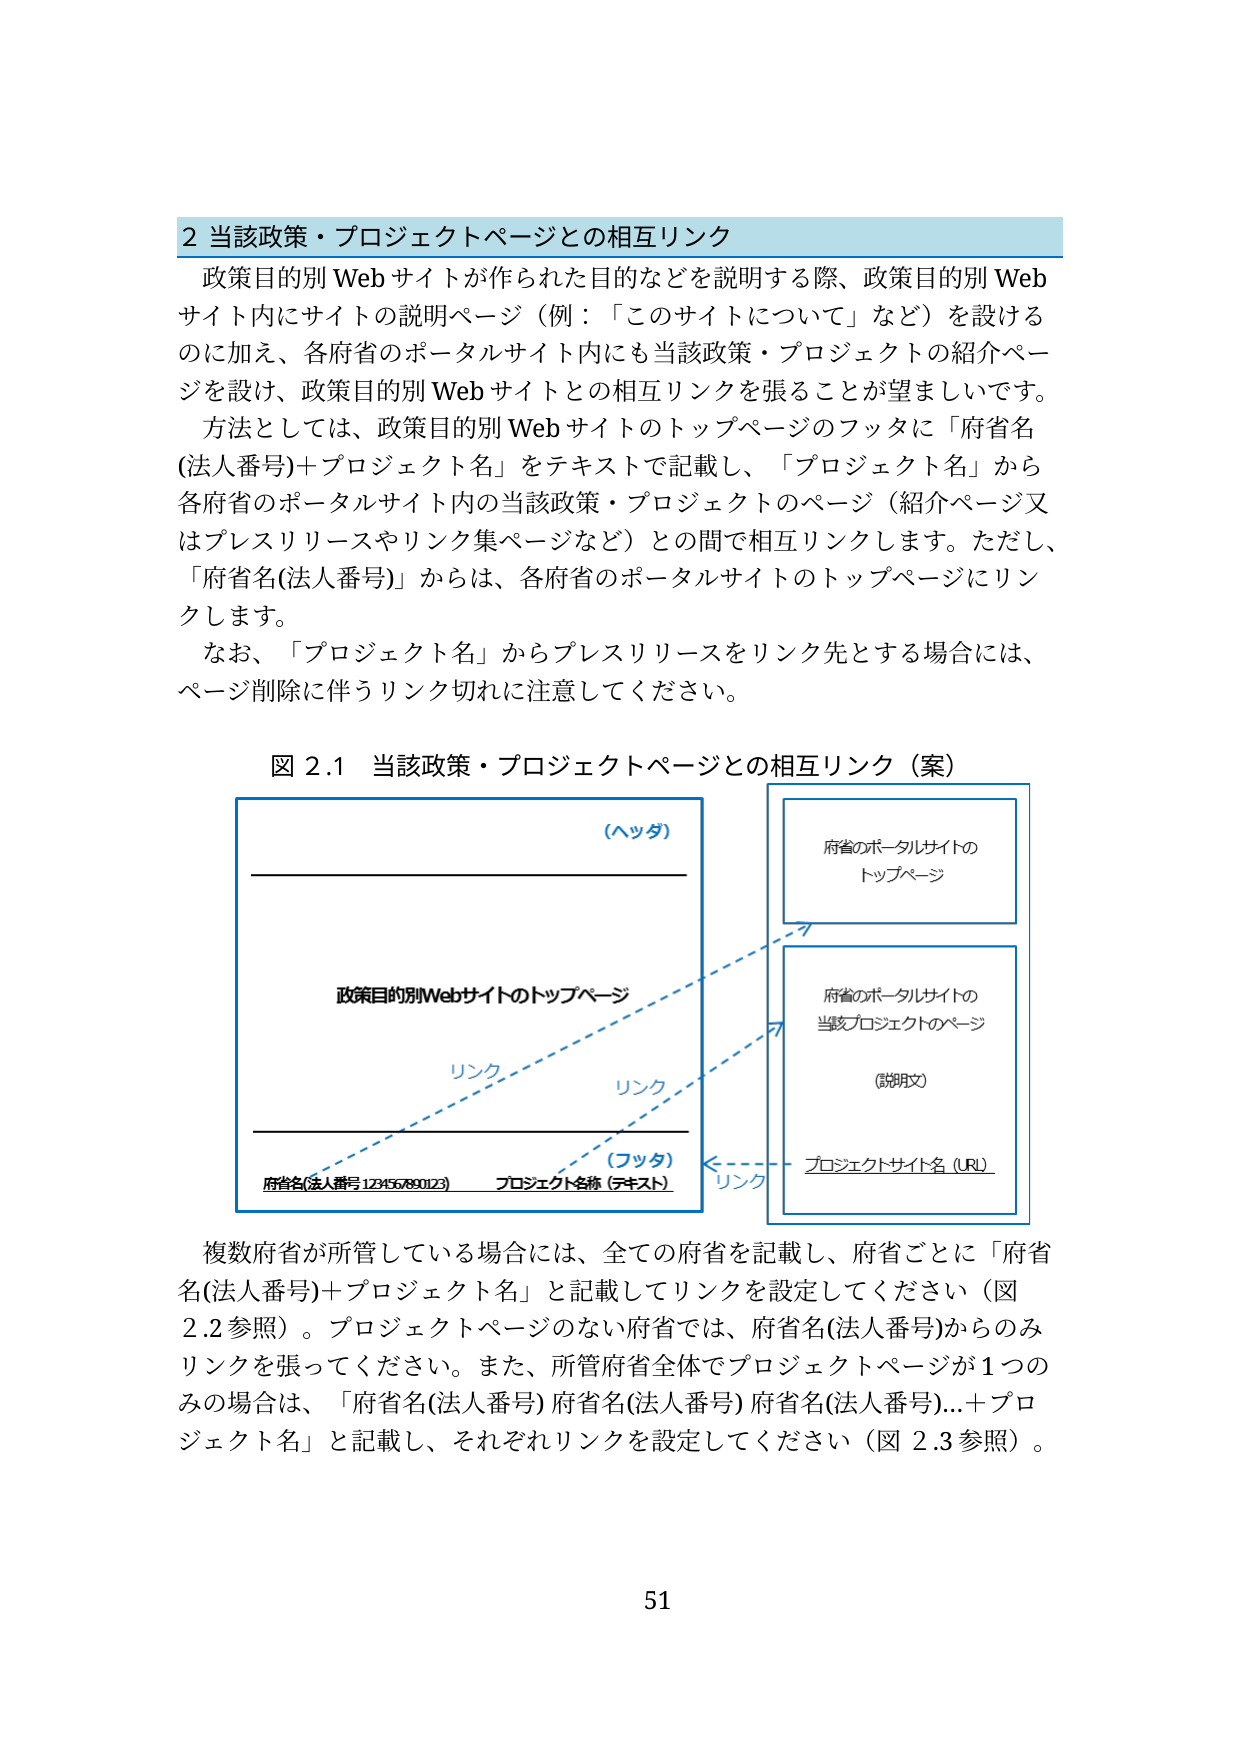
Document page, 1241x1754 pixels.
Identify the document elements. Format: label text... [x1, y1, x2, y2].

text 政策目的別Webサイトが作られた目的などを説明する際、政策目的別Webサイト内にサイトの説明ページ（例：「このサイトについて」など）を設けるのに加え、各府省のポータルサイト内にも当該政策・プロジェクトの紹介ページを設け、政策目的別Webサイトとの相互リンクを張ることが望ましいです。 [177, 258, 1063, 408]
text 複数府省が所管している場合には、全ての府省を記載し、府省ごとに「府省名(法人番号)＋プロジェクト名」と記載してリンクを設定してください（図 ２.2参照）。プロジェクトページのない府省では、府省名(法人番号)からのみリンクを張ってください。また、所管府省全体でプロジェクトページが1つのみの場合は、「府省名(法人番号) 府省名(法人番号) 府省名(法人番号)…＋プロジェクト名」と記載し、それぞれリンクを設定してください（図 ２.3参照）。 [177, 1233, 1063, 1458]
text なお、「プロジェクト名」からプレスリリースをリンク先とする場合には、ページ削除に伴うリンク切れに注意してください。 [177, 633, 1063, 708]
picture [235, 783, 1031, 1225]
subtitle 当該政策・プロジェクトページとの相互リンク [177, 217, 1063, 256]
text 図 ２.1 当該政策・プロジェクトページとの相互リンク（案） [177, 746, 1063, 783]
text 方法としては、政策目的別Webサイトのトップページのフッタに「府省名(法人番号)＋プロジェクト名」をテキストで記載し、「プロジェクト名」から各府省のポータルサイト内の当該政策・プロジェクトのページ（紹介ページ又はプレスリリースやリンク集ページなど）との間で相互リンクします。ただし、「府省名(法人番号)」からは、各府省のポータルサイトのトップページにリンクします。 [177, 408, 1063, 633]
